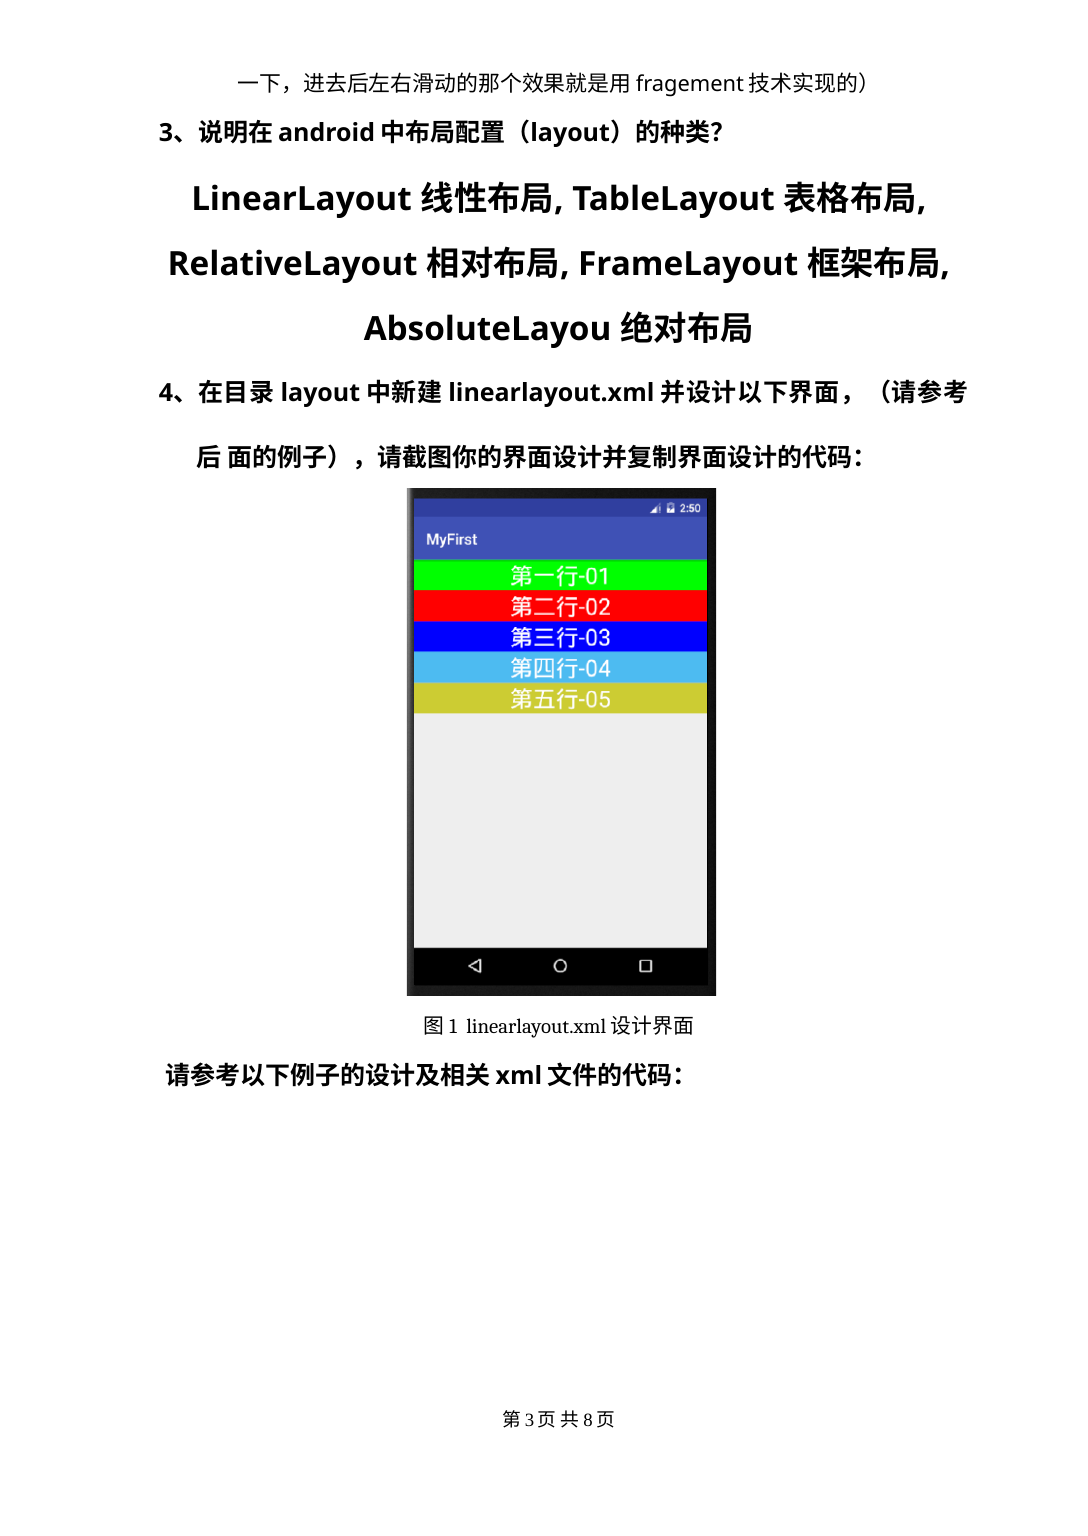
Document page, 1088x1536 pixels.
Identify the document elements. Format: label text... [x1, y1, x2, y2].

text 在目录layout中新建linearlayout.xml并设计以下界面，（请参考后 面的例子），请截图你的界面设计并复制界面设计的代码： [159, 358, 969, 488]
list 请参考以下例子的设计及相关xml文件的代码： [165, 1041, 969, 1106]
text 图 1 linearlayout.xml设计界面 [148, 1008, 969, 1041]
text LinearLayout 线性布局, TableLayout 表格布局, RelativeLayout 相对布局, FrameLayout 框架布局, AbsoluteLayou 绝对布局 [148, 163, 969, 358]
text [148, 66, 969, 98]
picture [406, 488, 717, 996]
text 说明在android中布局配置（layout）的种类？ [159, 98, 969, 163]
